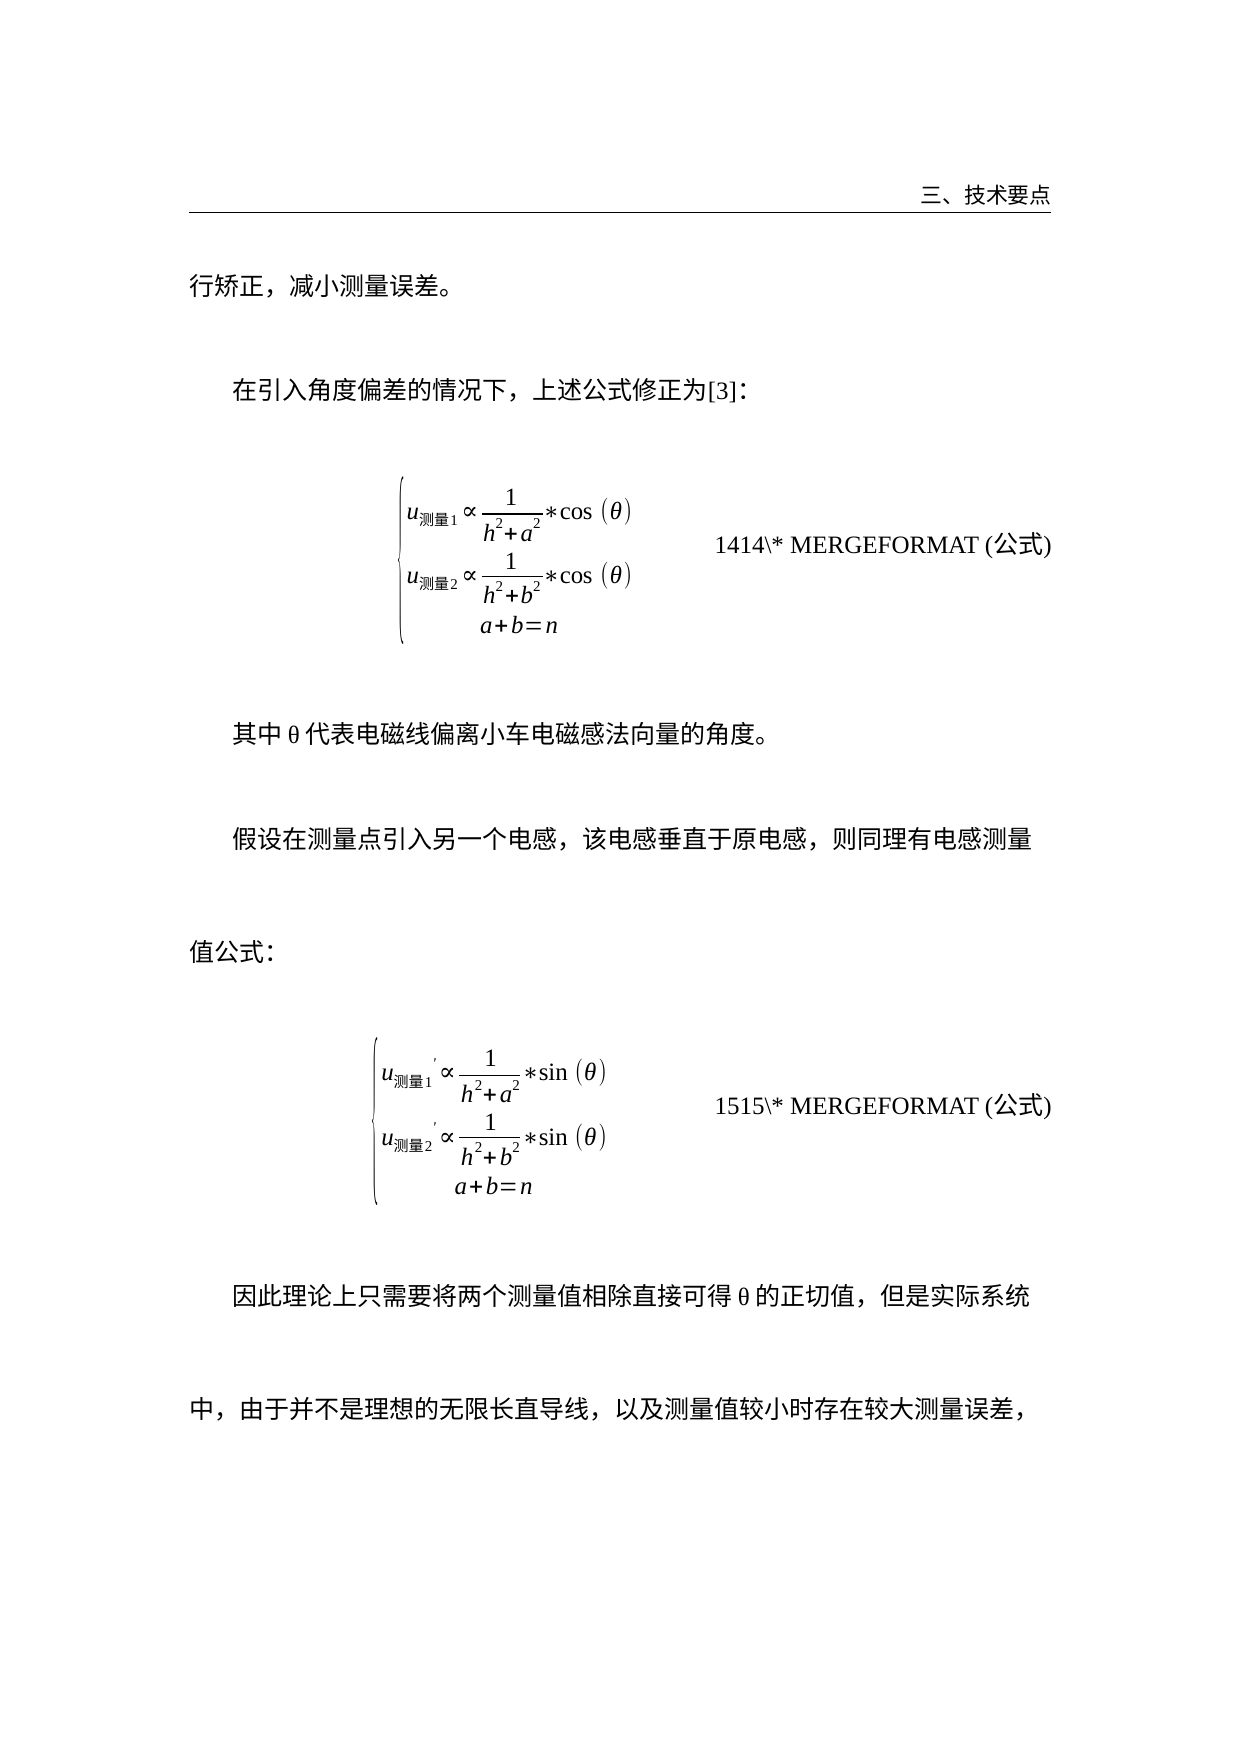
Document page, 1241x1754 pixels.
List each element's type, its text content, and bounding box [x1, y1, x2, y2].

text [189, 1261, 1051, 1441]
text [189, 251, 1051, 318]
text 在引入角度偏差的情况下，上述公式修正为[3]： [189, 355, 1051, 423]
text 假设在测量点引入另一个电感，该电感垂直于原电感，则同理有电感测量值公式： [189, 803, 1051, 984]
text 其中θ代表电磁线偏离小车电磁感法向量的角度。 [189, 699, 1051, 767]
